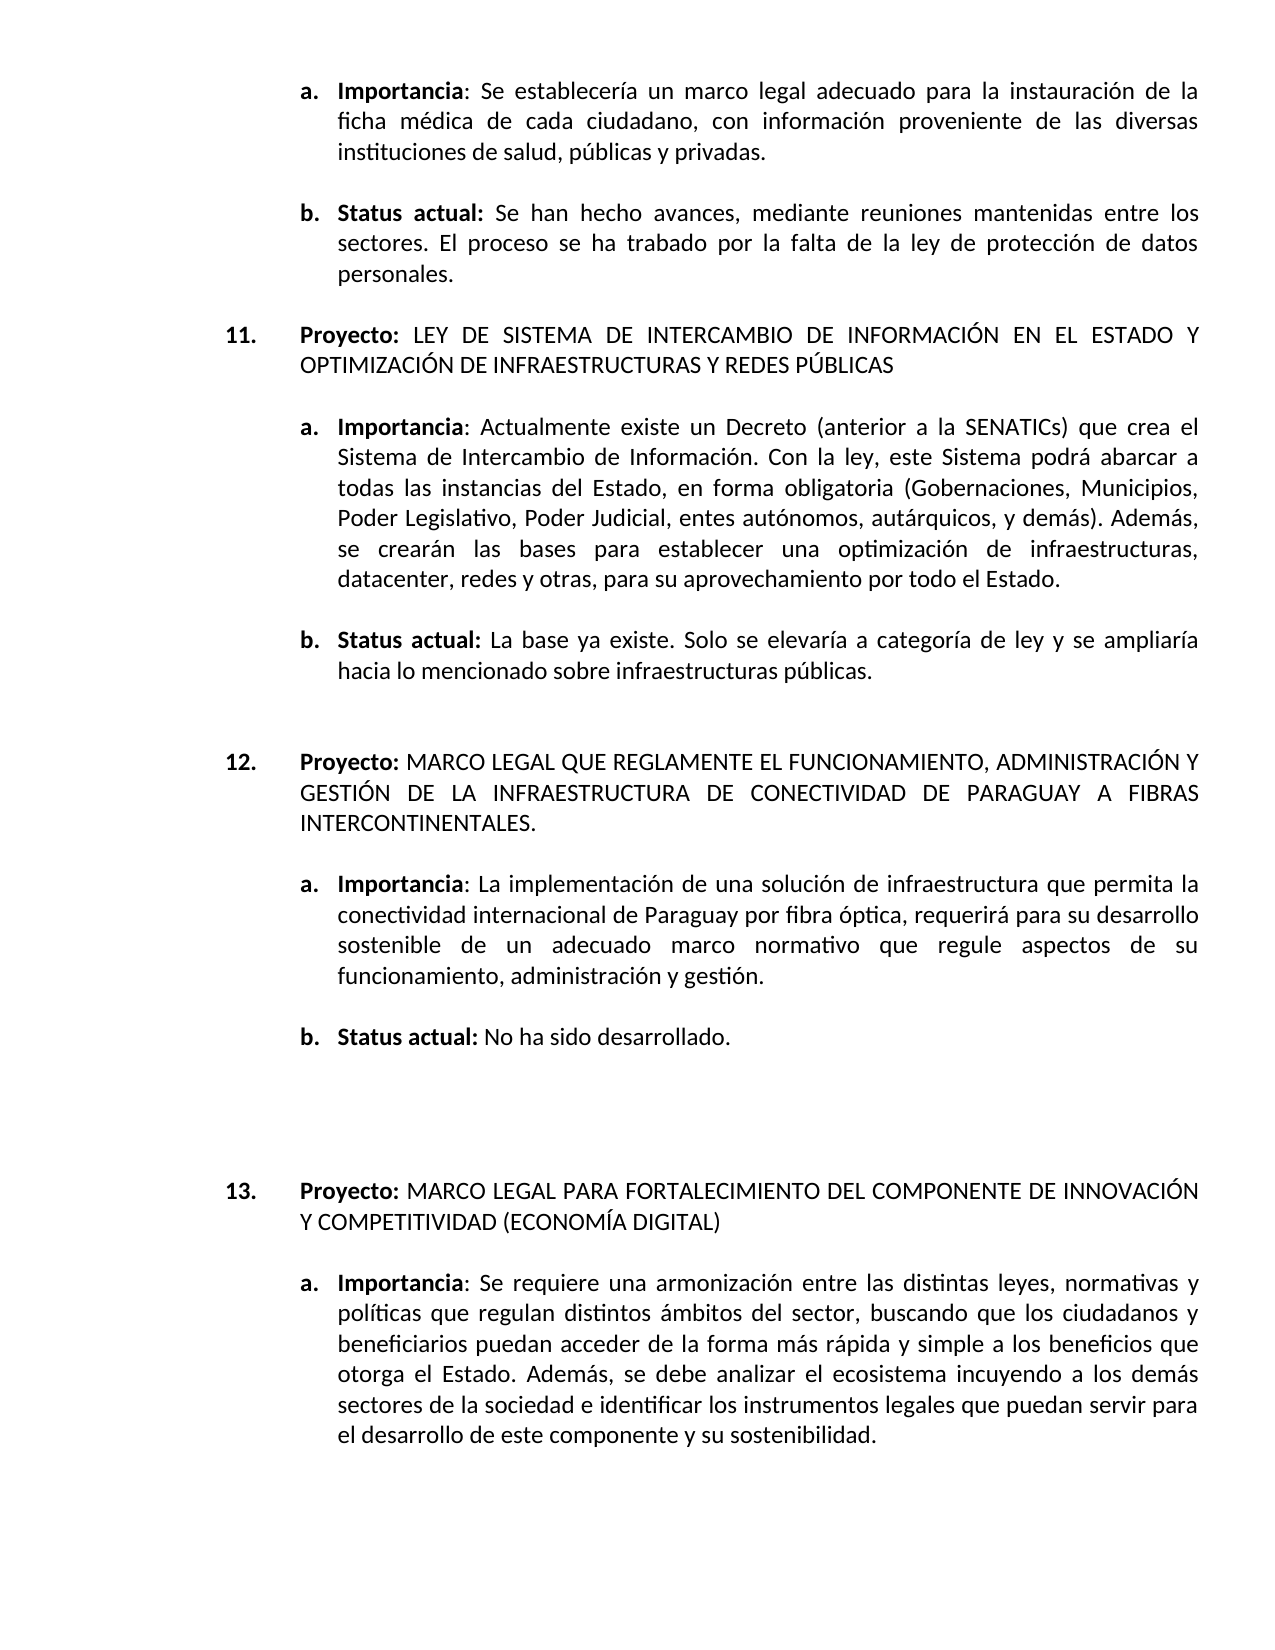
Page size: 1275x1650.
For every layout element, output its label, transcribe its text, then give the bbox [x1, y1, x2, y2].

list Importancia: Actualmente existe un Decreto (anterior a la SENATICs) que crea el Sistema de Intercambio de Información. Con la ley, este Sistema podrá abarcar a todas las instancias del Estado, en forma obligatoria (Gobernaciones, Municipios, Poder Legislativo, Poder Judicial, entes autónomos, autárquicos, y demás). Además, se crearán las bases para establecer una optimización de infraestructuras, datacenter, redes y otras, para su aprovechamiento por todo el Estado. [300, 411, 1200, 594]
list Importancia: La implementación de una solución de infraestructura que permita la conectividad internacional de Paraguay por fibra óptica, requerirá para su desarrollo sostenible de un adecuado marco normativo que regule aspectos de su funcionamiento, administración y gestión. [300, 868, 1200, 991]
list Proyecto: MARCO LEGAL PARA FORTALECIMIENTO DEL COMPONENTE DE INNOVACIÓN Y COMPETITIVIDAD (ECONOMÍA DIGITAL) [225, 1175, 1200, 1236]
list Status actual: Se han hecho avances, mediante reuniones mantenidas entre los sectores. El proceso se ha trabado por la falta de la ley de protección de datos personales. [300, 197, 1200, 289]
list Importancia: Se establecería un marco legal adecuado para la instauración de la ficha médica de cada ciudadano, con información proveniente de las diversas instituciones de salud, públicas y privadas. [300, 75, 1200, 167]
list Status actual: La base ya existe. Solo se elevaría a categoría de ley y se ampliaría hacia lo mencionado sobre infraestructuras públicas. [300, 624, 1200, 685]
list Importancia: Se requiere una armonización entre las distintas leyes, normativas y políticas que regulan distintos ámbitos del sector, buscando que los ciudadanos y beneficiarios puedan acceder de la forma más rápida y simple a los beneficios que otorga el Estado. Además, se debe analizar el ecosistema incuyendo a los demás sectores de la sociedad e identificar los instrumentos legales que puedan servir para el desarrollo de este componente y su sostenibilidad. [300, 1267, 1200, 1450]
list Proyecto: MARCO LEGAL QUE REGLAMENTE EL FUNCIONAMIENTO, ADMINISTRACIÓN Y GESTIÓN DE LA INFRAESTRUCTURA DE CONECTIVIDAD DE PARAGUAY A FIBRAS INTERCONTINENTALES. [225, 746, 1200, 838]
list Status actual: No ha sido desarrollado. [300, 1021, 1200, 1052]
list Proyecto: LEY DE SISTEMA DE INTERCAMBIO DE INFORMACIÓN EN EL ESTADO Y OPTIMIZACIÓN DE INFRAESTRUCTURAS Y REDES PÚBLICAS [225, 319, 1200, 380]
